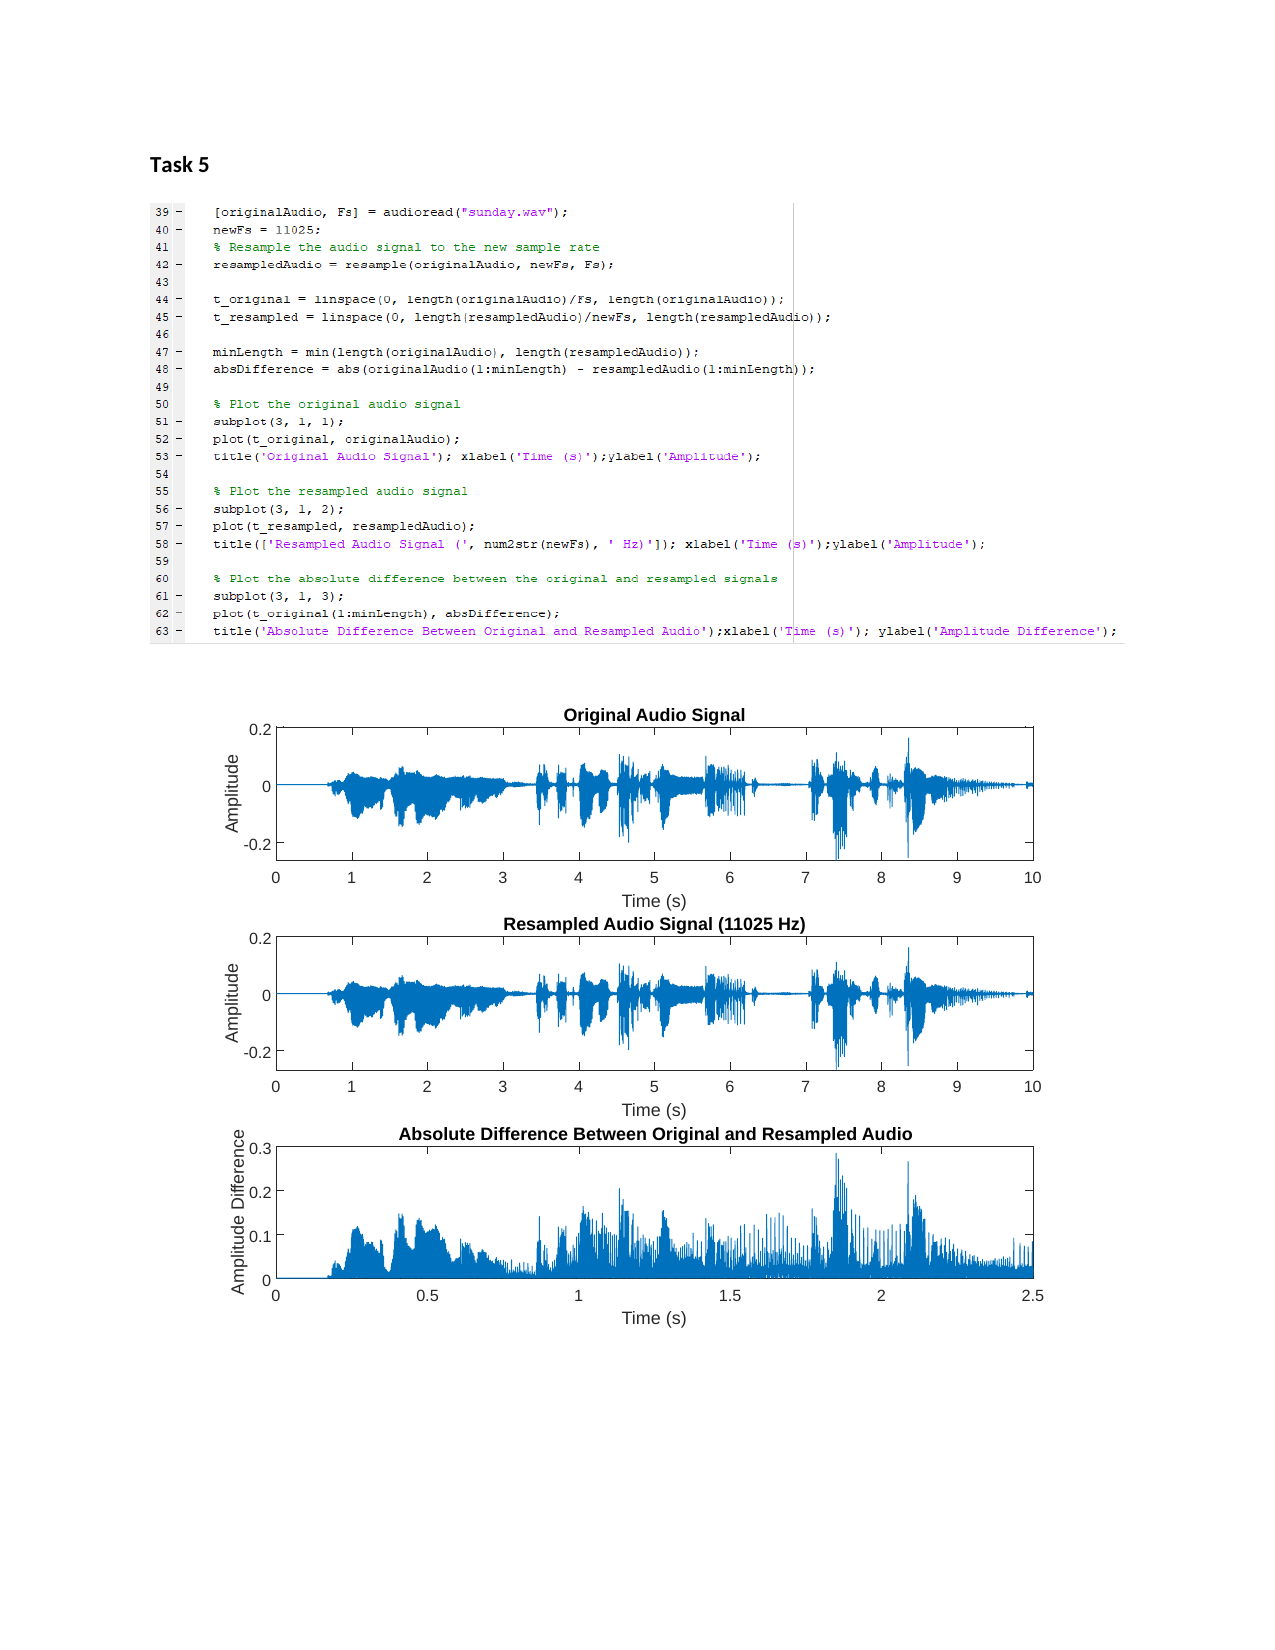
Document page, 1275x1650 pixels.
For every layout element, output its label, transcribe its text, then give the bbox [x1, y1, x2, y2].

text Task 5 [150, 150, 1125, 178]
picture [150, 203, 1125, 644]
